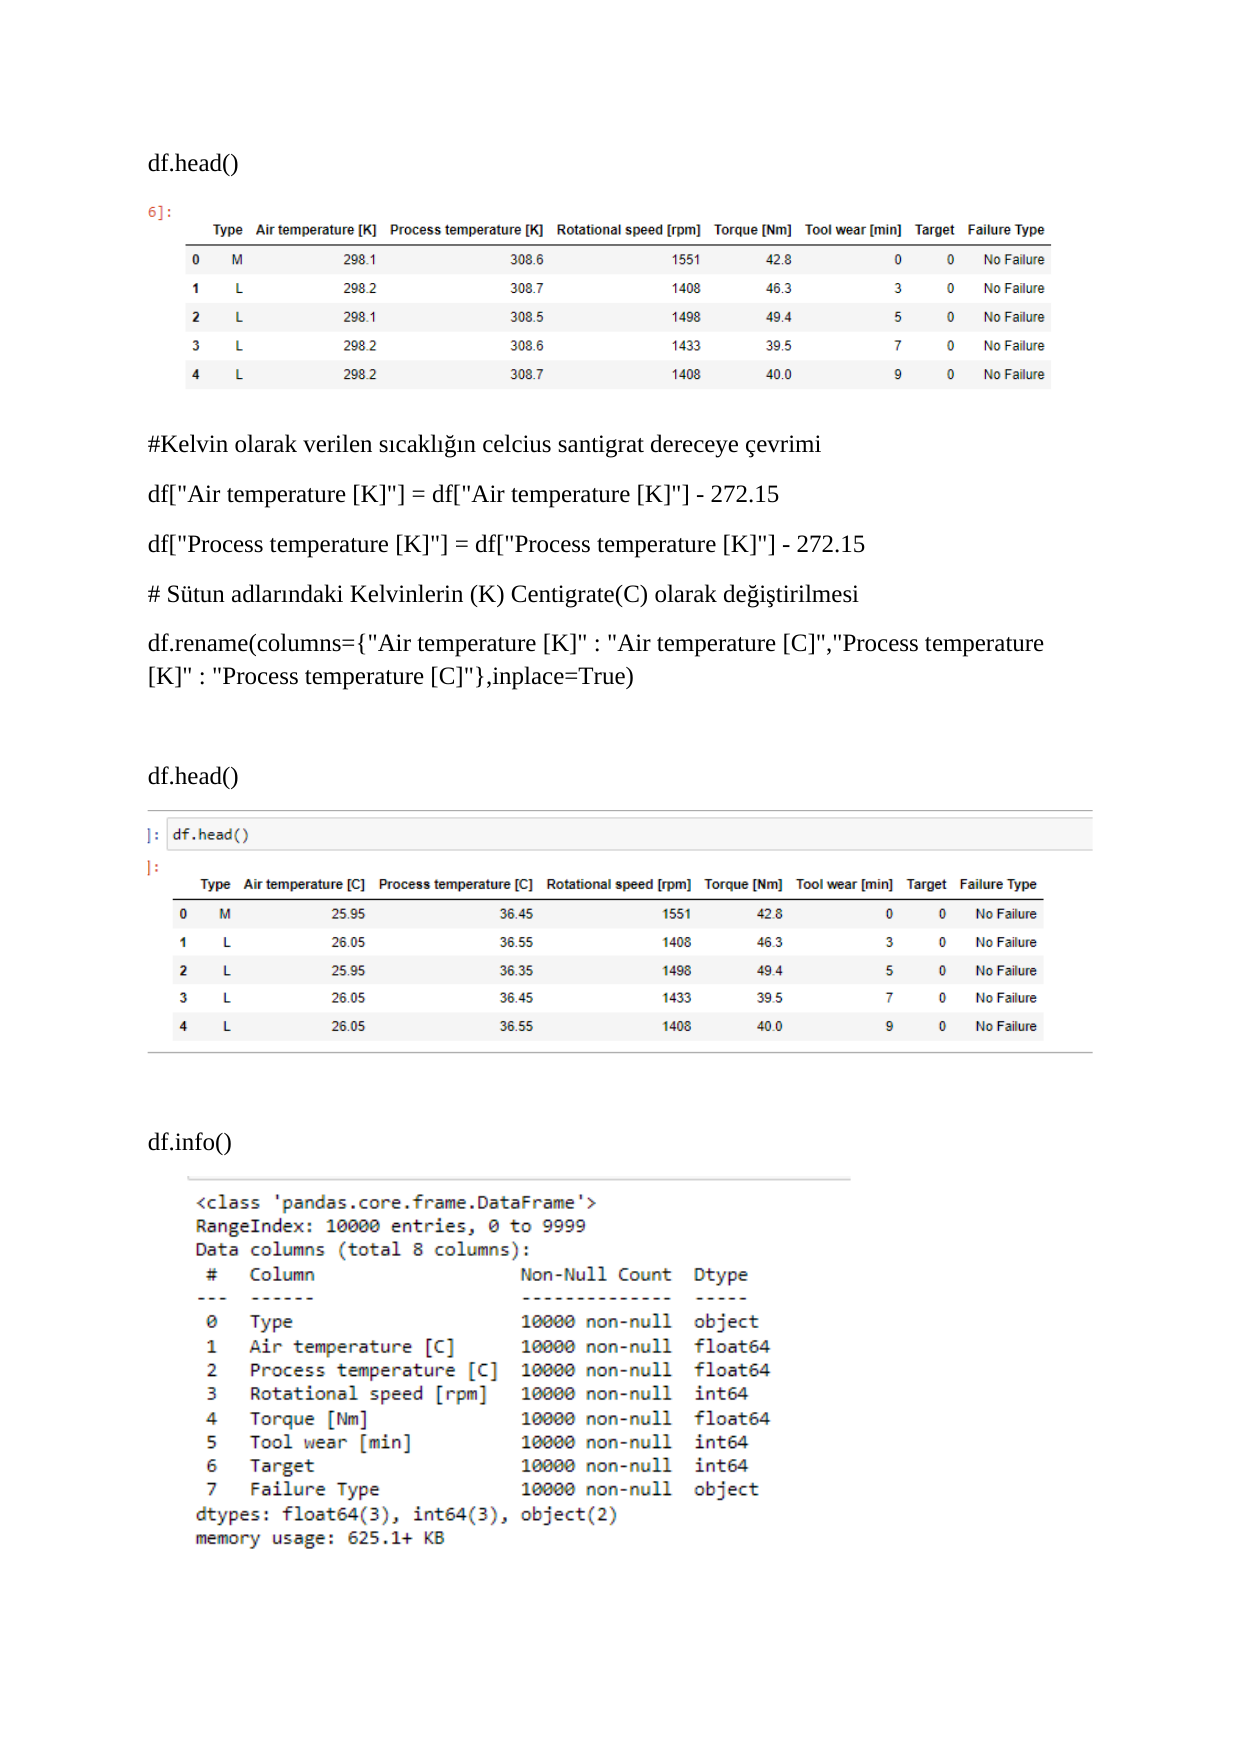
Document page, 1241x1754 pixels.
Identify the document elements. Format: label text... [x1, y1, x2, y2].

text # Sütun adlarındaki Kelvinlerin (K) Centigrate(C) olarak değiştirilmesi [148, 579, 1093, 607]
text df.head() [148, 148, 1093, 176]
text df["Air temperature [K]"] = df["Air temperature [K]"] - 272.15 [148, 479, 1093, 508]
text #Kelvin olarak verilen sıcaklığın celcius santigrat dereceye çevrimi [148, 429, 1093, 458]
picture [147, 1176, 851, 1563]
text df.info() [148, 1127, 1093, 1156]
picture [147, 810, 1093, 1057]
text df["Process temperature [K]"] = df["Process temperature [K]"] - 272.15 [148, 529, 1093, 558]
text df.rename(columns={"Air temperature [K]" : "Air temperature [C]","Process temperature [K]" : "Process temperature [C]"},inplace=True) [148, 628, 1093, 690]
text df.head() [148, 761, 1093, 789]
picture [147, 197, 1093, 409]
